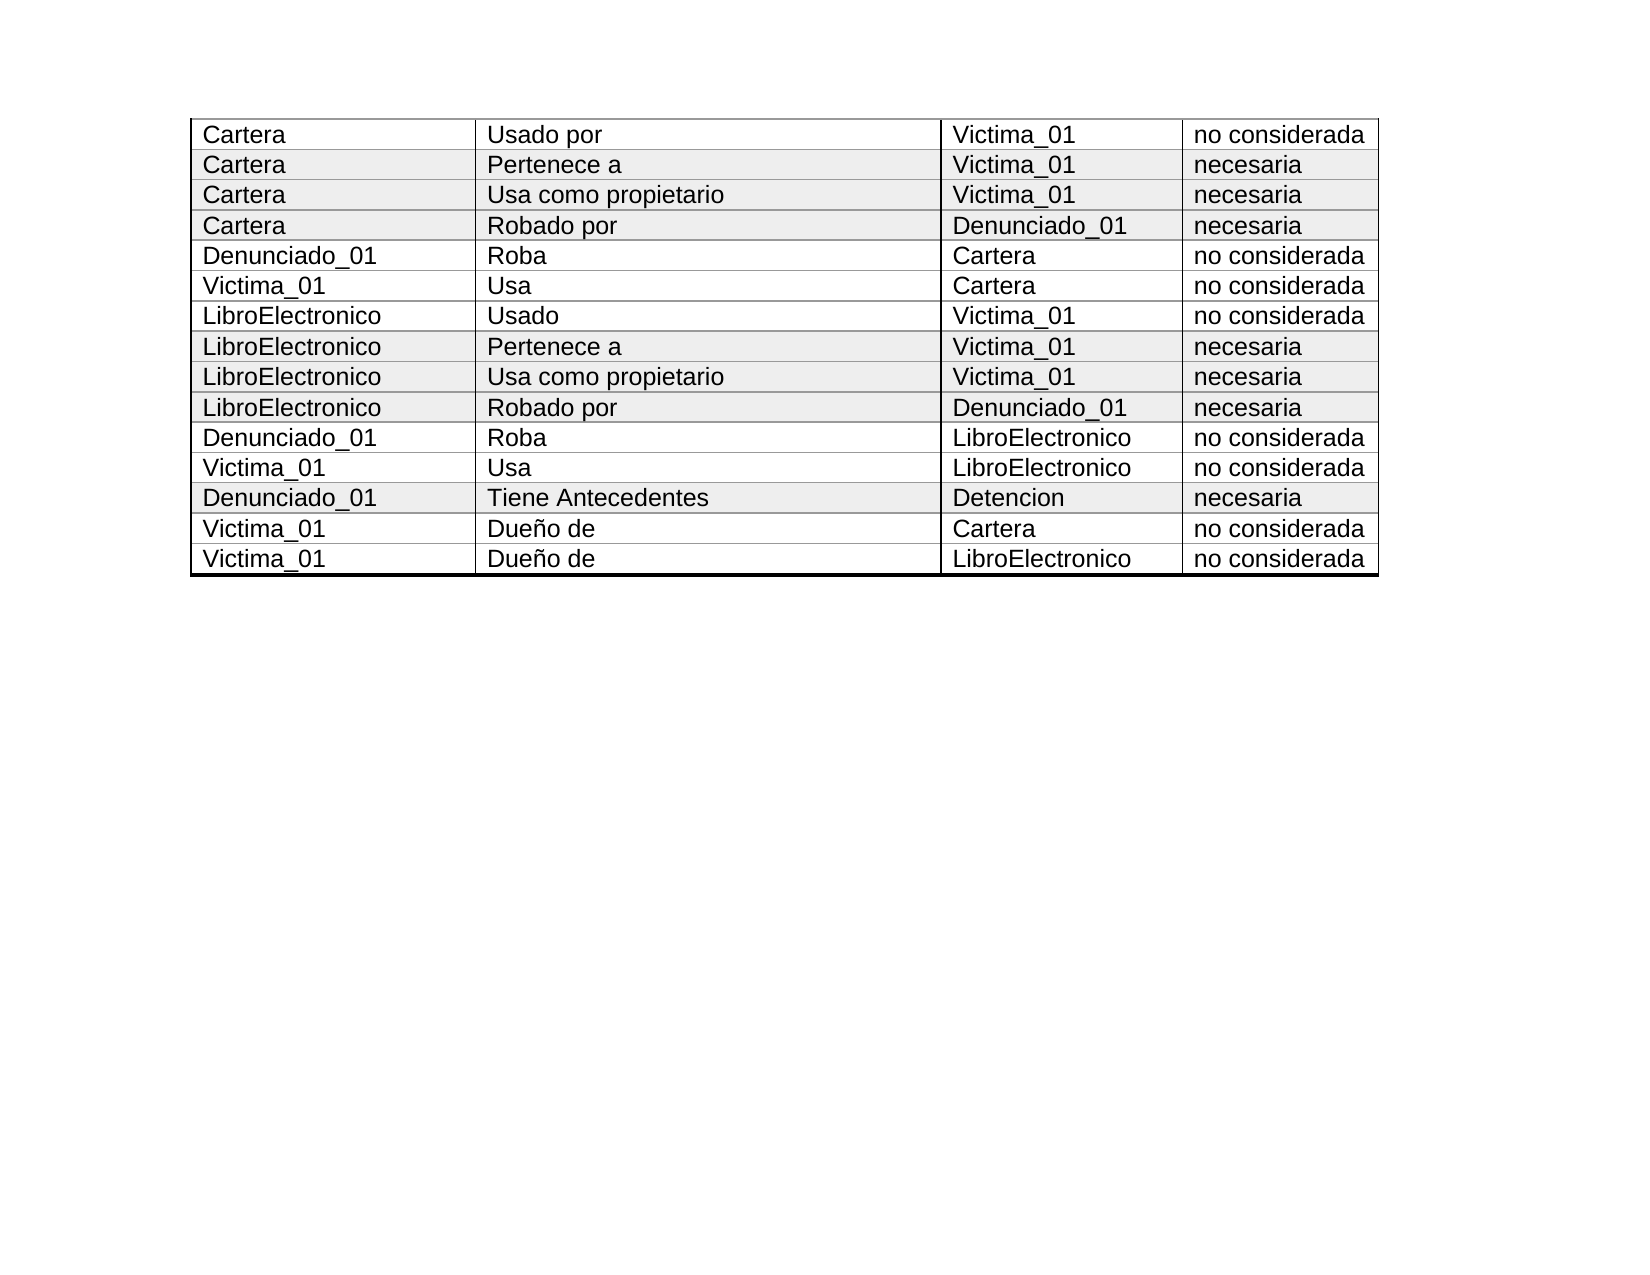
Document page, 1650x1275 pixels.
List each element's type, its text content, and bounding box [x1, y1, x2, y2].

table_cell Cartera [942, 241, 1182, 270]
table_cell Denunciado_01 [192, 483, 475, 512]
table_cell necesaria [1183, 393, 1378, 421]
table_cell Denunciado_01 [192, 423, 475, 452]
table_cell Victima_01 [942, 332, 1182, 361]
table_cell Victima_01 [942, 302, 1182, 330]
table_cell Cartera [942, 271, 1182, 300]
table_cell no considerada [1183, 120, 1378, 148]
table_cell Usa [476, 453, 940, 482]
table_cell LibroElectronico [942, 544, 1182, 573]
table_cell Pertenece a [476, 150, 940, 179]
table_cell Cartera [192, 150, 475, 179]
table_cell no considerada [1183, 544, 1378, 573]
table_cell necesaria [1183, 150, 1378, 179]
table_cell Cartera [192, 180, 475, 209]
table_cell Cartera [192, 211, 475, 239]
table_cell LibroElectronico [942, 423, 1182, 452]
table_cell no considerada [1183, 423, 1378, 452]
table_cell necesaria [1183, 483, 1378, 512]
table_cell Detencion [942, 483, 1182, 512]
table_cell necesaria [1183, 332, 1378, 361]
table_cell Victima_01 [942, 180, 1182, 209]
table_cell Victima_01 [192, 514, 475, 542]
table_cell Usa como propietario [476, 362, 940, 391]
table_cell Roba [476, 423, 940, 452]
table_cell necesaria [1183, 362, 1378, 391]
table_cell Usado por [476, 120, 940, 148]
table_cell necesaria [1183, 211, 1378, 239]
table_cell LibroElectronico [192, 393, 475, 421]
table_cell LibroElectronico [192, 302, 475, 330]
table_cell Usa como propietario [476, 180, 940, 209]
table_cell LibroElectronico [192, 332, 475, 361]
table_cell Victima_01 [192, 544, 475, 573]
table_cell Roba [476, 241, 940, 270]
table_cell Victima_01 [942, 120, 1182, 148]
table_cell Cartera [942, 514, 1182, 542]
table_cell Victima_01 [192, 271, 475, 300]
table_cell Victima_01 [942, 362, 1182, 391]
table_cell Dueño de [476, 544, 940, 573]
table_cell Victima_01 [942, 150, 1182, 179]
table_cell LibroElectronico [942, 453, 1182, 482]
table_cell Usa [476, 271, 940, 300]
table_cell Denunciado_01 [192, 241, 475, 270]
table_cell Robado por [476, 211, 940, 239]
table_cell no considerada [1183, 302, 1378, 330]
table_cell Victima_01 [192, 453, 475, 482]
table_cell Robado por [476, 393, 940, 421]
table_cell no considerada [1183, 453, 1378, 482]
table_cell no considerada [1183, 271, 1378, 300]
table_cell Tiene Antecedentes [476, 483, 940, 512]
table_cell LibroElectronico [192, 362, 475, 391]
table_cell Denunciado_01 [942, 393, 1182, 421]
table_cell Dueño de [476, 514, 940, 542]
table_cell Pertenece a [476, 332, 940, 361]
table_cell Cartera [192, 120, 475, 148]
table_cell necesaria [1183, 180, 1378, 209]
table_cell Denunciado_01 [942, 211, 1182, 239]
table_cell no considerada [1183, 241, 1378, 270]
table_cell Usado [476, 302, 940, 330]
table_cell no considerada [1183, 514, 1378, 542]
